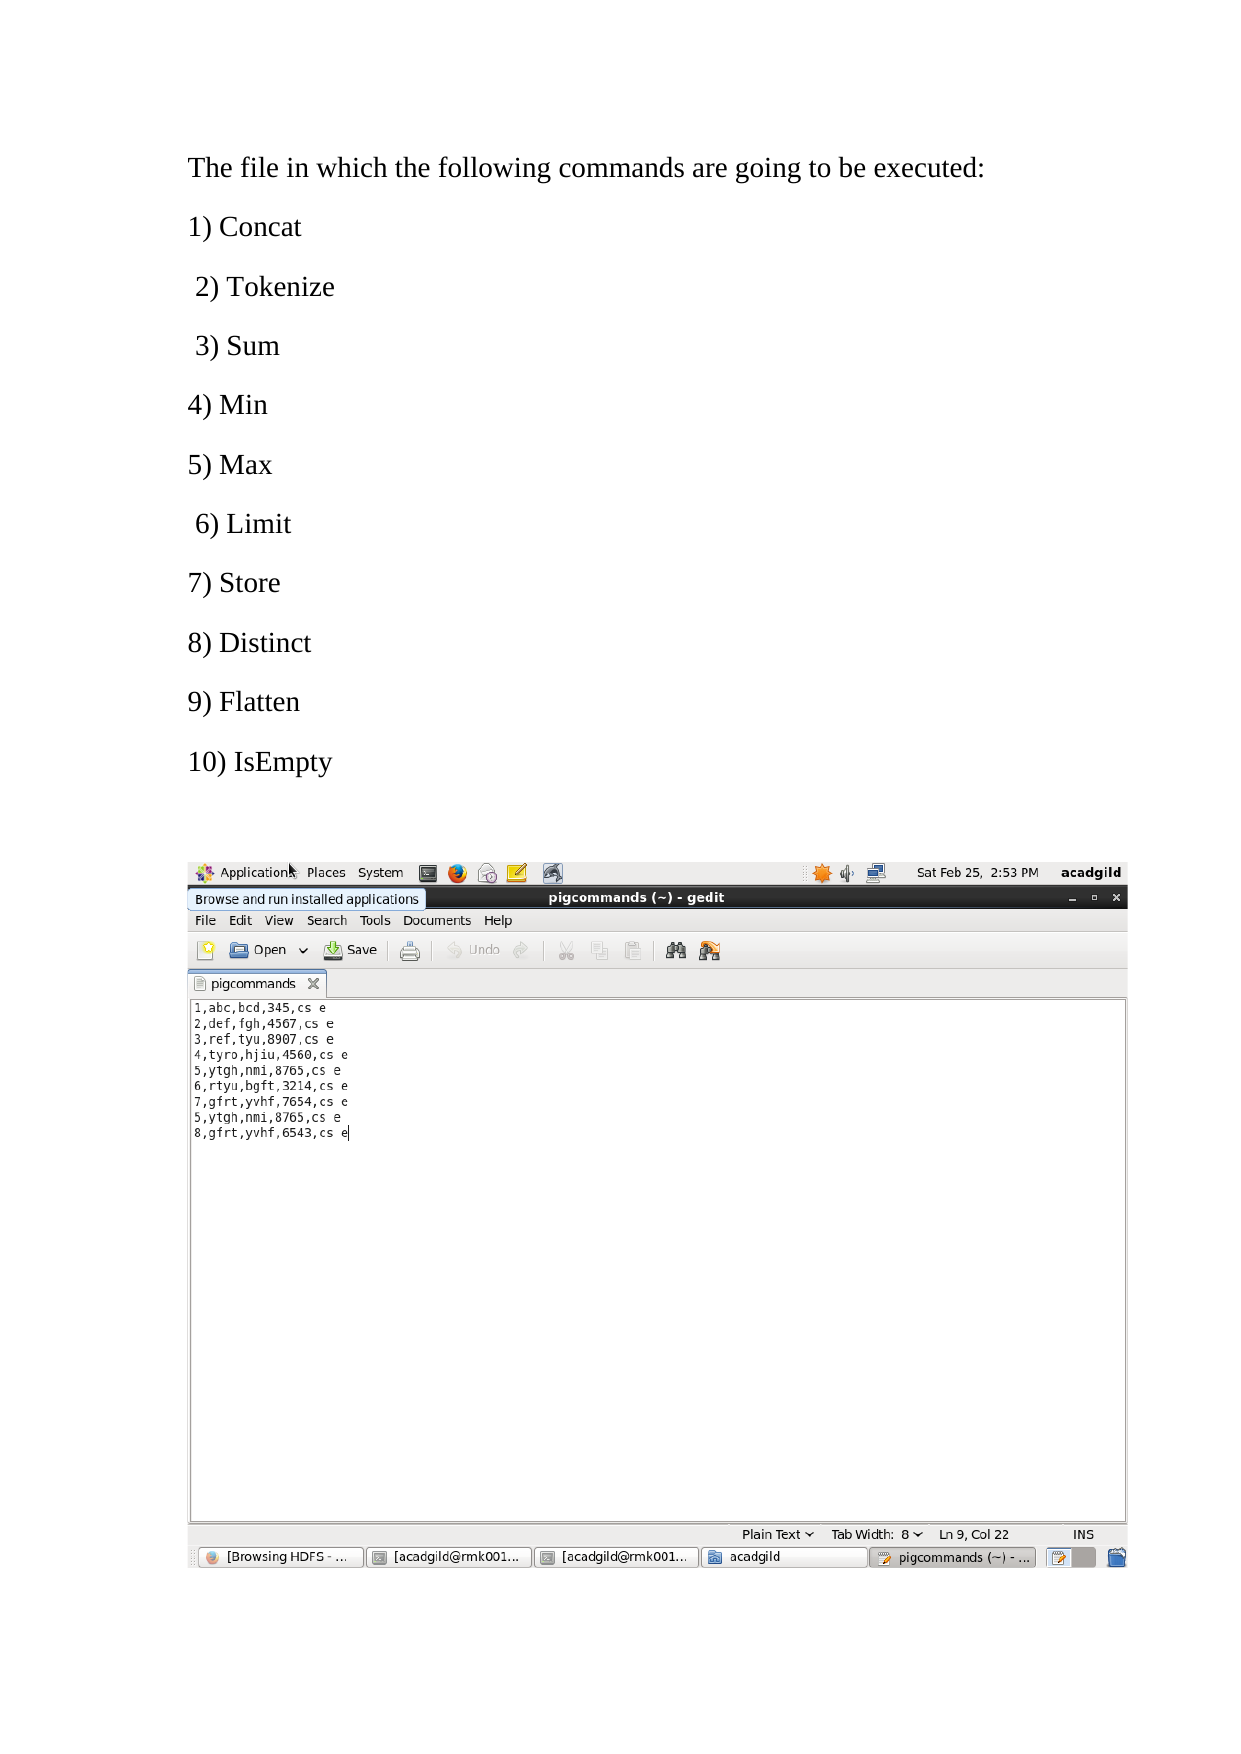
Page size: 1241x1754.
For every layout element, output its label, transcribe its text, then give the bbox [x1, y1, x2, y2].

text 4) Min [187, 387, 1090, 421]
text 3) Sum [187, 328, 1090, 362]
text 5) Max [187, 447, 1090, 480]
text 7) Store [187, 566, 1090, 599]
text 1) Concat [187, 209, 1090, 243]
picture [187, 862, 1128, 1568]
text 6) Limit [187, 506, 1090, 540]
text 10) IsEmpty [187, 744, 1090, 777]
text 8) Distinct [187, 625, 1090, 658]
text 9) Flatten [187, 684, 1090, 718]
text The file in which the following commands are going to be executed: [187, 150, 1090, 183]
text 2) Tokenize [187, 269, 1090, 302]
